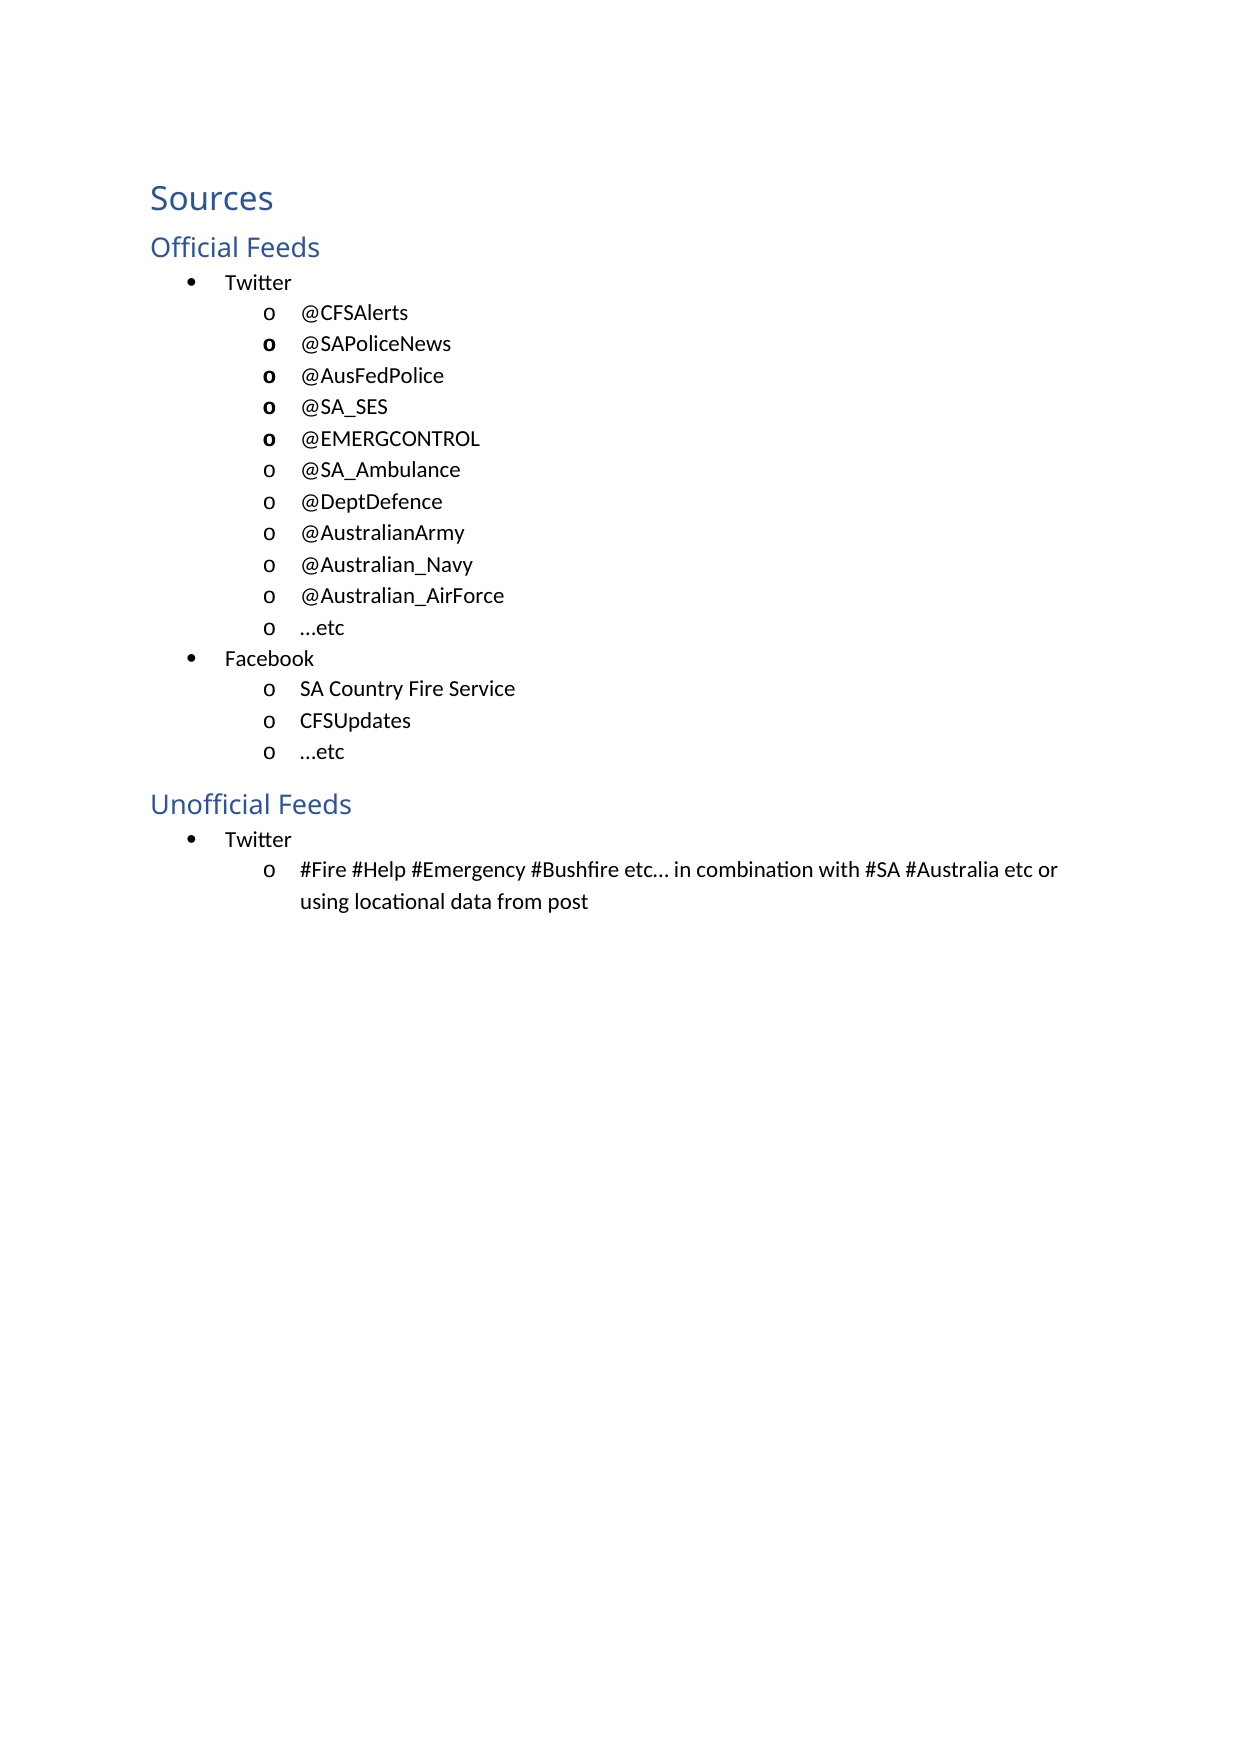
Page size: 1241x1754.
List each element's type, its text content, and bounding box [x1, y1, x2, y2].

list @EMERGCONTROL [262, 424, 1090, 453]
list Facebook [187, 644, 1090, 672]
list @Australian_Navy [262, 550, 1090, 579]
list @DeptDefence [262, 487, 1090, 516]
subtitle Official Feeds [150, 228, 1090, 265]
list #Fire #Help #Emergency #Bushfire etc… in combination with #SA #Australia etc or using locational data from post [262, 855, 1090, 915]
list Twitter [187, 825, 1090, 853]
list …etc [262, 613, 1090, 642]
list @AustralianArmy [262, 518, 1090, 547]
subtitle Unofficial Feeds [150, 785, 1090, 822]
list CFSUpdates [262, 706, 1090, 735]
list @SA_Ambulance [262, 455, 1090, 484]
list @AusFedPolice [262, 361, 1090, 390]
list SA Country Fire Service [262, 674, 1090, 703]
list …etc [262, 737, 1090, 766]
list @Australian_AirForce [262, 581, 1090, 610]
list @CFSAlerts [262, 298, 1090, 327]
list Twitter [187, 268, 1090, 296]
list @SAPoliceNews [262, 329, 1090, 359]
list @SA_SES [262, 392, 1090, 422]
subtitle Sources [150, 175, 1090, 220]
